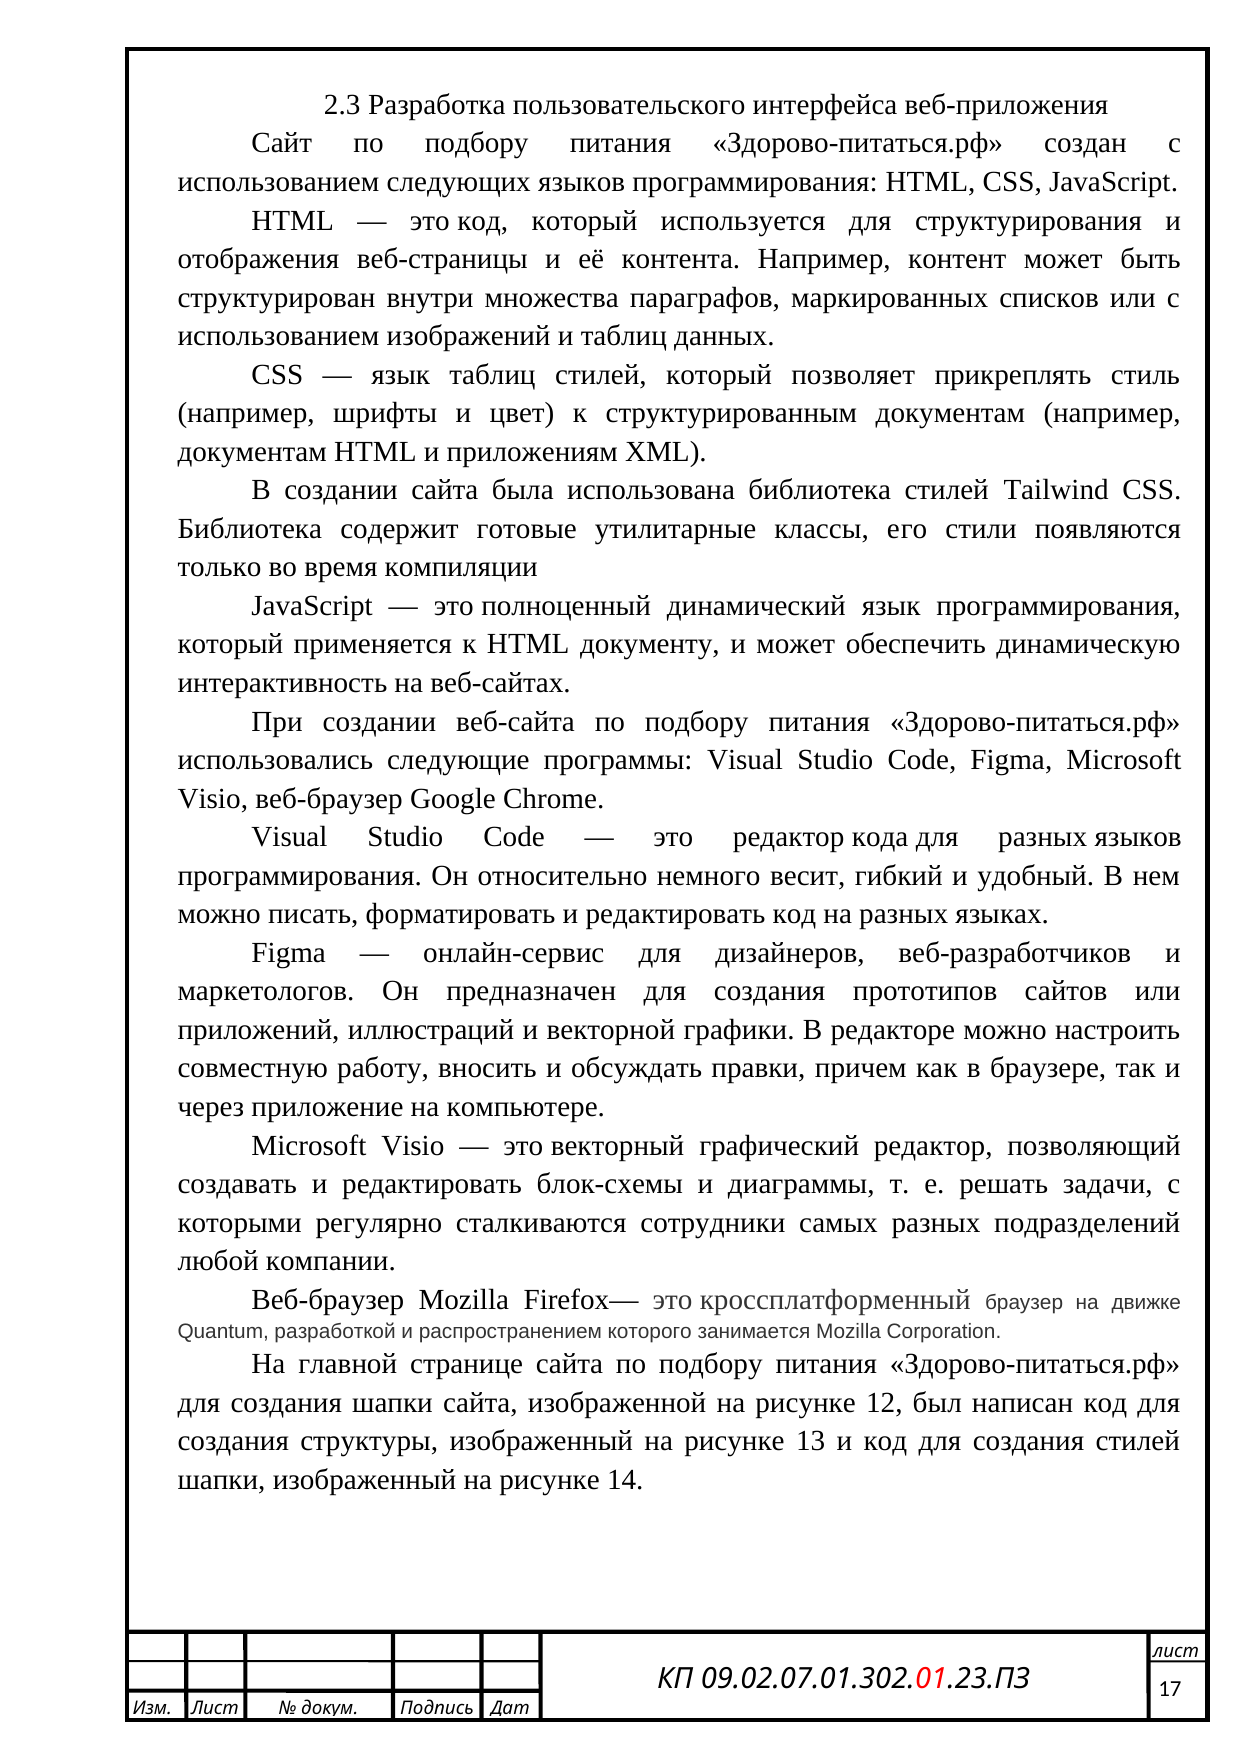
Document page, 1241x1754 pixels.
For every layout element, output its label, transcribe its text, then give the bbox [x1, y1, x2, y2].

text JavaScript — это полноценный динамический язык программирования, который применяется к HTML документу, и может обеспечить динамическую интерактивность на веб-сайтах. [177, 588, 1181, 699]
text Веб-браузер Mozilla Firefox— это кроссплатформенный браузер на движке Quantum, разработкой и распространением которого занимается Mozilla Corporation. [177, 1282, 1181, 1343]
list Разработка пользовательского интерфейса веб-приложения [177, 87, 1181, 121]
text CSS — язык таблиц стилей, который позволяет прикреплять стиль (например, шрифты и цвет) к структурированным документам (например, документам HTML и приложениям XML). [177, 357, 1181, 467]
text Microsoft Visio — это векторный графический редактор, позволяющий создавать и редактировать блок-схемы и диаграммы, т. е. решать задачи, с которыми регулярно сталкиваются сотрудники самых разных подразделений любой компании. [177, 1128, 1181, 1277]
text В создании сайта была использована библиотека стилей Tailwind CSS. Библиотека содержит готовые утилитарные классы, его стили появляются только во время компиляции [177, 472, 1181, 583]
text При создании веб-сайта по подбору питания «Здорово-питаться.рф» использовались следующие программы: Visual Studio Code, Figma, Microsoft Visio, веб-браузер Google Chrome. [177, 704, 1181, 814]
text Visual Studio Code — это редактор кода для разных языков программирования. Он относительно немного весит, гибкий и удобный. В нем можно писать, форматировать и редактировать код на разных языках. [177, 819, 1181, 930]
text HTML — это код, который используется для структурирования и отображения веб-страницы и её контента. Например, контент может быть структурирован внутри множества параграфов, маркированных списков или с использованием изображений и таблиц данных. [177, 203, 1181, 352]
text На главной странице сайта по подбору питания «Здорово-питаться.рф» для создания шапки сайта, изображенной на рисунке 12, был написан код для создания структуры, изображенный на рисунке 13 и код для создания стилей шапки, изображенный на рисунке 14. [177, 1346, 1181, 1496]
text Figma — онлайн-сервис для дизайнеров, веб-разработчиков и маркетологов. Он предназначен для создания прототипов сайтов или приложений, иллюстраций и векторной графики. В редакторе можно настроить совместную работу, вносить и обсуждать правки, причем как в браузере, так и через приложение на компьютере. [177, 935, 1181, 1123]
text Сайт по подбору питания «Здорово-питаться.рф» создан с использованием следующих языков программирования: HTML, CSS, JavaScript. [177, 126, 1181, 198]
